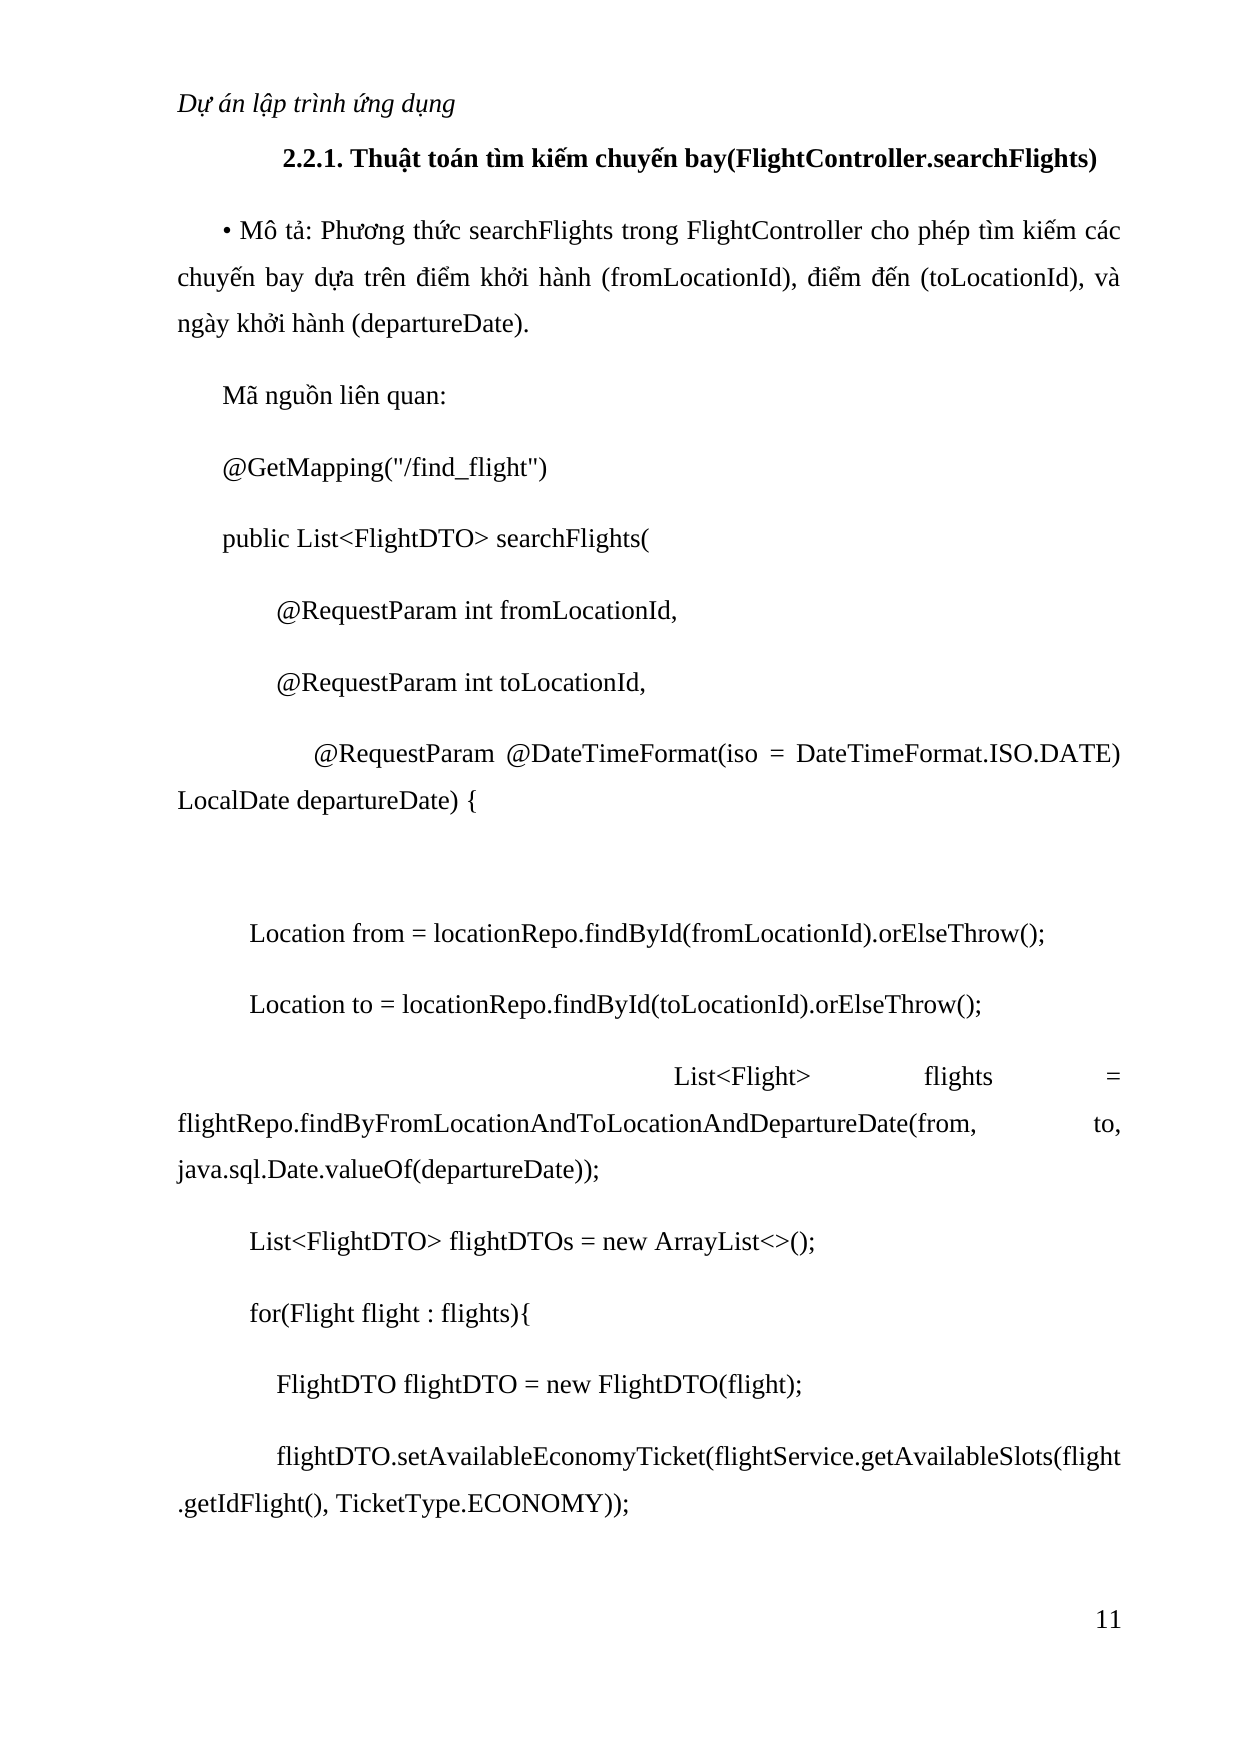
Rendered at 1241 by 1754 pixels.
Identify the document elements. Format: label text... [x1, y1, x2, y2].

text Location to = locationRepo.findById(toLocationId).orElseThrow(); [177, 988, 1122, 1020]
text FlightDTO flightDTO = new FlightDTO(flight); [177, 1368, 1122, 1400]
text for(Flight flight : flights){ [177, 1297, 1122, 1328]
text public List<FlightDTO> searchFlights( [177, 522, 1122, 554]
text List<Flight> flights = flightRepo.findByFromLocationAndToLocationAndDepartureDate(from, to, java.sql.Date.valueOf(departureDate)); [177, 1060, 1122, 1185]
text List<FlightDTO> flightDTOs = new ArrayList<>(); [177, 1225, 1122, 1256]
text @RequestParam int fromLocationId, [177, 594, 1122, 625]
text @GetMapping("/find_flight") [177, 451, 1122, 482]
subtitle 2.2.1. Thuật toán tìm kiếm chuyến bay(FlightController.searchFlights) [237, 142, 1122, 174]
text Location from = locationRepo.findById(fromLocationId).orElseThrow(); [177, 917, 1122, 948]
text @RequestParam @DateTimeFormat(iso = DateTimeFormat.ISO.DATE) LocalDate departureDate) { [177, 737, 1122, 815]
text flightDTO.setAvailableEconomyTicket(flightService.getAvailableSlots(flight.getIdFlight(), TicketType.ECONOMY)); [177, 1440, 1122, 1518]
text • Mô tả: Phương thức searchFlights trong FlightController cho phép tìm kiếm các chuyến bay dựa trên điểm khởi hành (fromLocationId), điểm đến (toLocationId), và ngày khởi hành (departureDate). [177, 214, 1122, 339]
text @RequestParam int toLocationId, [177, 666, 1122, 697]
text Mã nguồn liên quan: [177, 379, 1122, 410]
